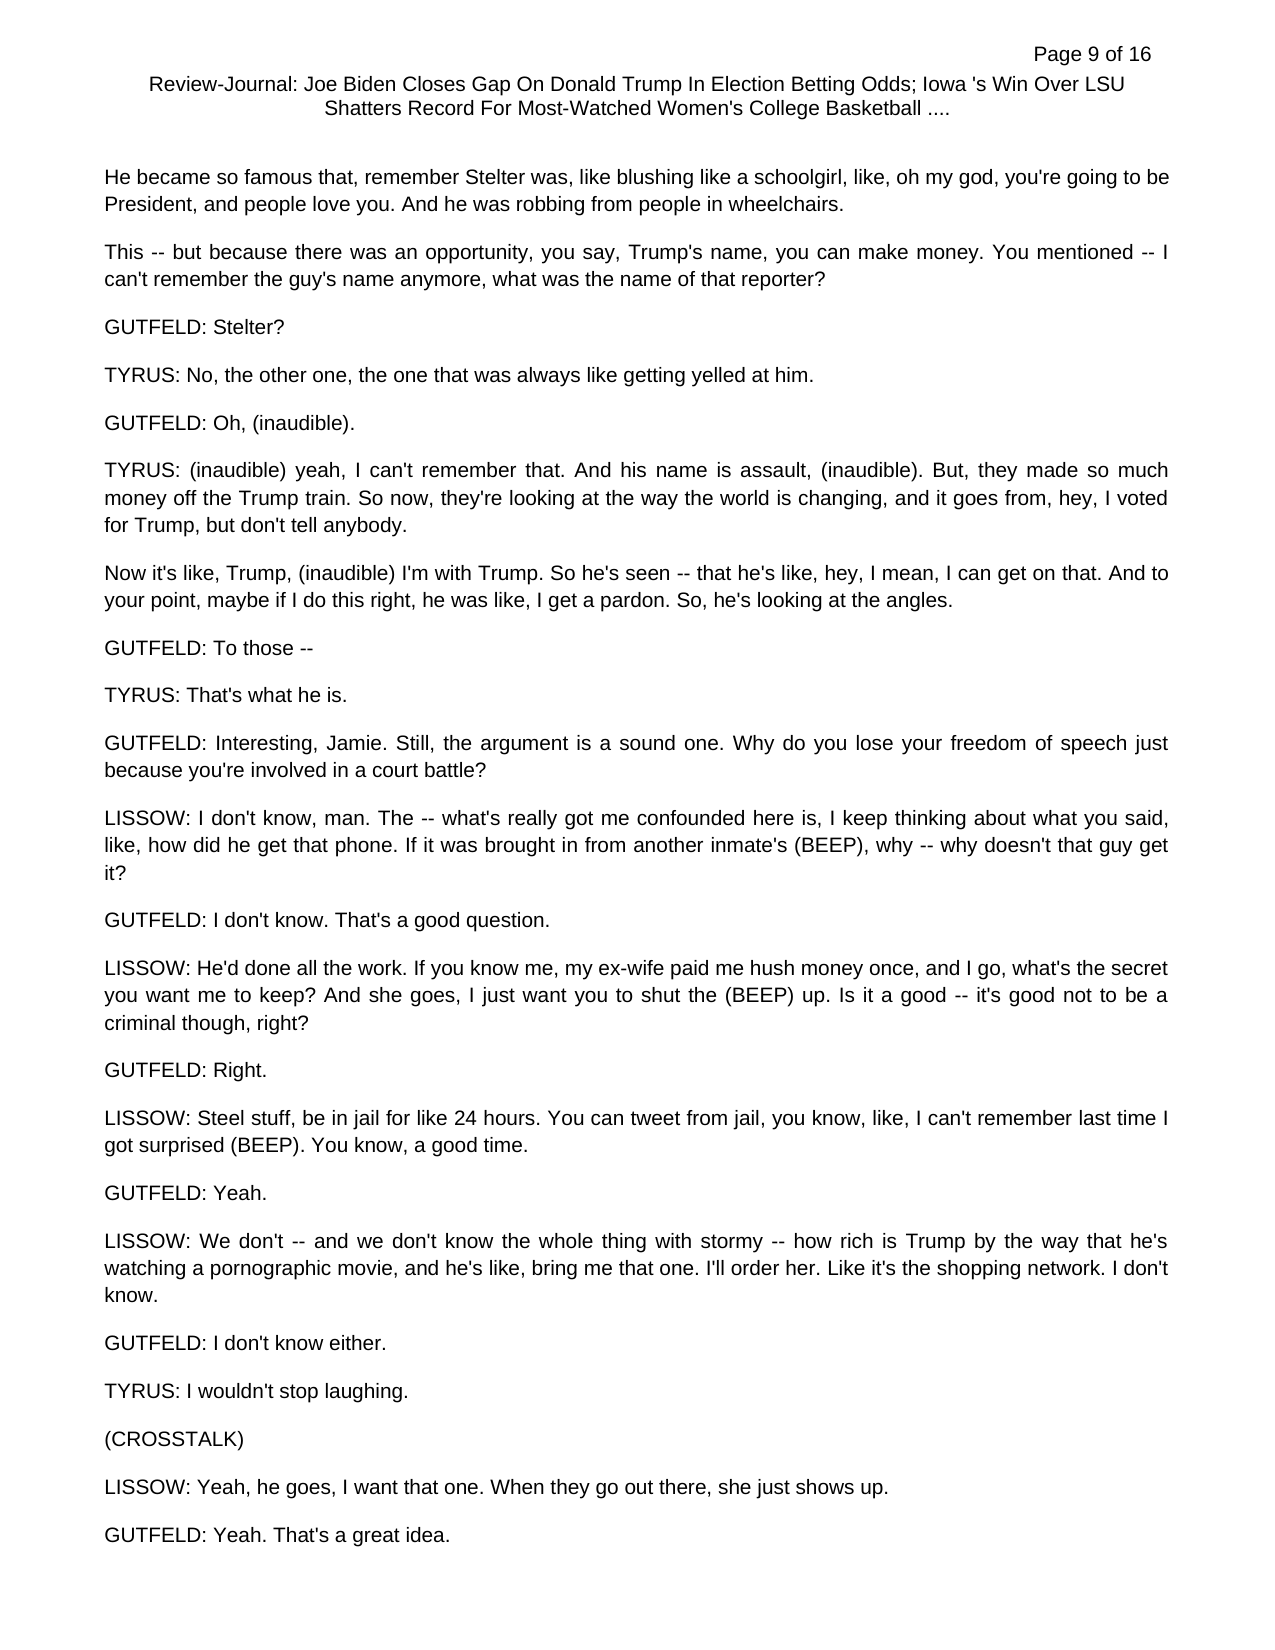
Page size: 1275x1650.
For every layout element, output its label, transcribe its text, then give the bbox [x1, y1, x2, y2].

text This -- but because there was an opportunity, you say, Trump's name, you can make money. You mentioned -- I can't remember the guy's name anymore, what was the name of that reporter? [104, 236, 1171, 291]
text (CROSSTALK) [104, 1424, 1171, 1451]
text He became so famous that, remember Stelter was, like blushing like a schoolgirl, like, oh my god, you're going to be President, and people love you. And he was robbing from people in wheelchairs. [104, 161, 1171, 216]
text TYRUS: I wouldn't stop laughing. [104, 1376, 1171, 1403]
text LISSOW: Yeah, he goes, I want that one. When they go out there, she just shows up. [104, 1472, 1171, 1499]
text LISSOW: Steel stuff, be in jail for like 24 hours. You can tweet from jail, you know, like, I can't remember last time I got surprised (BEEP). You know, a good time. [104, 1103, 1171, 1157]
text LISSOW: He'd done all the work. If you know me, my ex-wife paid me hush money once, and I go, what's the secret you want me to keep? And she goes, I just want you to shut the (BEEP) up. Is it a good -- it's good not to be a criminal though, right? [104, 953, 1171, 1034]
text LISSOW: I don't know, man. The -- what's really got me confounded here is, I keep thinking about what you said, like, how did he get that phone. If it was brought in from another inmate's (BEEP), why -- why doesn't that guy get it? [104, 803, 1171, 884]
text GUTFELD: I don't know either. [104, 1328, 1171, 1355]
text GUTFELD: Yeah. [104, 1178, 1171, 1205]
text TYRUS: That's what he is. [104, 680, 1171, 707]
text GUTFELD: Stelter? [104, 311, 1171, 338]
text GUTFELD: I don't know. That's a good question. [104, 905, 1171, 932]
text LISSOW: We don't -- and we don't know the whole thing with stormy -- how rich is Trump by the way that he's watching a pornographic movie, and he's like, bring me that one. I'll order her. Like it's the shopping network. I don't know. [104, 1226, 1171, 1307]
text Now it's like, Trump, (inaudible) I'm with Trump. So he's seen -- that he's like, hey, I mean, I can get on that. And to your point, maybe if I do this right, he was like, I get a pardon. So, he's looking at the angles. [104, 557, 1171, 611]
text GUTFELD: To those -- [104, 632, 1171, 659]
text TYRUS: (inaudible) yeah, I can't remember that. And his name is assault, (inaudible). But, they made so much money off the Trump train. So now, they're looking at the way the world is changing, and it goes from, hey, I voted for Trump, but don't tell anybody. [104, 455, 1171, 536]
text TYRUS: No, the other one, the one that was always like getting yelled at him. [104, 359, 1171, 386]
text GUTFELD: Oh, (inaudible). [104, 407, 1171, 434]
text GUTFELD: Yeah. That's a great idea. [104, 1520, 1171, 1547]
text GUTFELD: Right. [104, 1055, 1171, 1082]
text GUTFELD: Interesting, Jamie. Still, the argument is a sound one. Why do you lose your freedom of speech just because you're involved in a court battle? [104, 728, 1171, 782]
